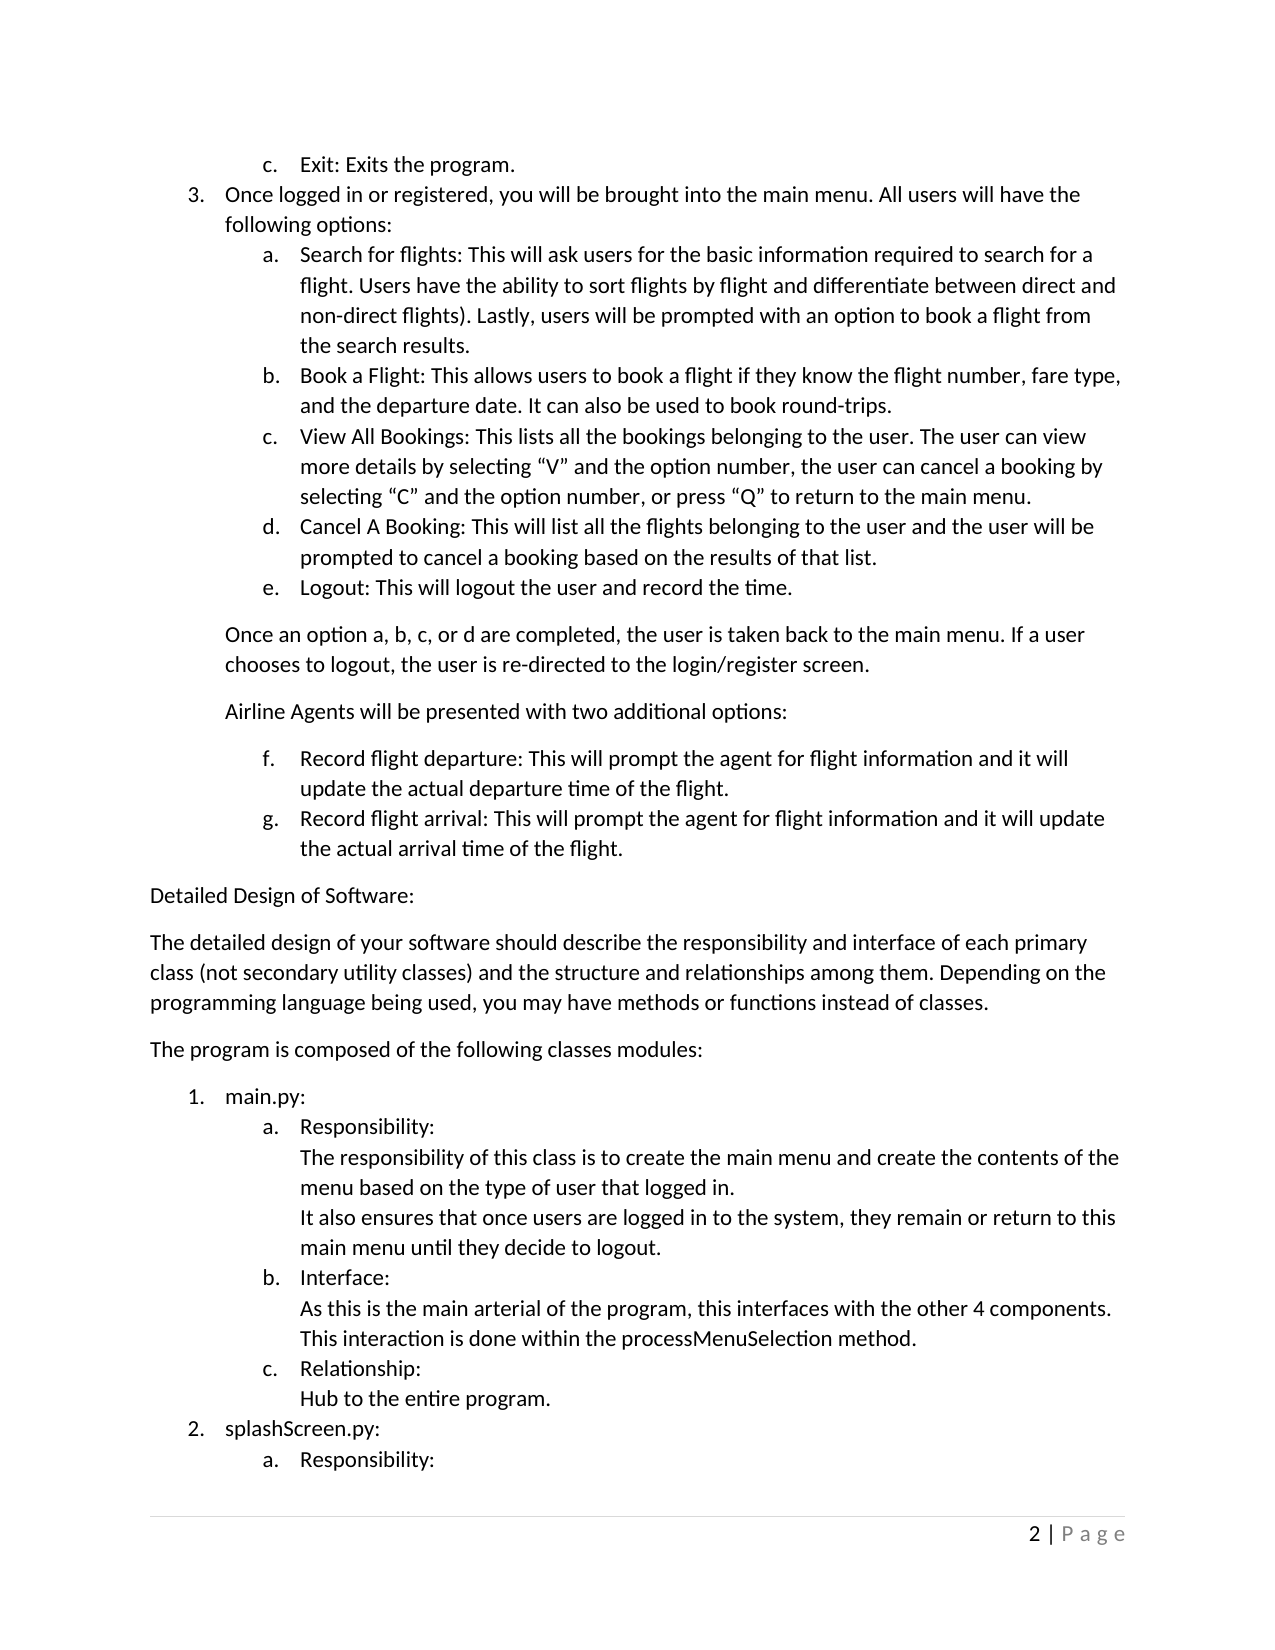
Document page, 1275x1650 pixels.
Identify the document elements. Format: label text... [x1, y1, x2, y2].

text Detailed Design of Software: [150, 881, 1125, 909]
list Record flight arrival: This will prompt the agent for flight information and it will update the actual arrival time of the flight. [262, 804, 1125, 862]
list As this is the main arterial of the program, this interfaces with the other 4 components. [300, 1294, 1125, 1322]
list Logout: This will logout the user and record the time. [262, 573, 1125, 601]
list splashScreen.py: [187, 1414, 1125, 1443]
list Hub to the entire program. [300, 1384, 1125, 1412]
list Exit: Exits the program. [262, 150, 1125, 178]
text Once an option a, b, c, or d are completed, the user is taken back to the main menu. If a user chooses to logout, the user is re-directed to the login/register screen. [225, 620, 1125, 678]
list Record flight departure: This will prompt the agent for flight information and it will update the actual departure time of the flight. [262, 744, 1125, 802]
list Once logged in or registered, you will be brought into the main menu. All users will have the following options: [187, 180, 1125, 238]
list Book a Flight: This allows users to book a flight if they know the flight number, fare type, and the departure date. It can also be used to book round-trips. [262, 361, 1125, 420]
list Cancel A Booking: This will list all the flights belonging to the user and the user will be prompted to cancel a booking based on the results of that list. [262, 512, 1125, 571]
list main.py: [187, 1082, 1125, 1110]
list Search for flights: This will ask users for the basic information required to search for a flight. Users have the ability to sort flights by flight and differentiate between direct and non-direct flights). Lastly, users will be prompted with an option to book a flight from the search results. [262, 241, 1125, 359]
list Responsibility: The responsibility of this class is to create the main menu and create the contents of the menu based on the type of user that logged in. It also ensures that once users are logged in to the system, they remain or return to this main menu until they decide to logout. [262, 1112, 1125, 1261]
list Interface: [262, 1263, 1125, 1292]
list Responsibility: [262, 1445, 1125, 1473]
list Relationship: [262, 1354, 1125, 1382]
list View All Bookings: This lists all the bookings belonging to the user. The user can view more details by selecting “V” and the option number, the user can cancel a booking by selecting “C” and the option number, or press “Q” to return to the main menu. [262, 422, 1125, 510]
text Airline Agents will be presented with two additional options: [150, 697, 1125, 725]
list This interaction is done within the processMenuSelection method. [300, 1324, 1125, 1352]
text The program is composed of the following classes modules: [150, 1035, 1125, 1063]
text The detailed design of your software should describe the responsibility and interface of each primary class (not secondary utility classes) and the structure and relationships among them. Depending on the programming language being used, you may have methods or functions instead of classes. [150, 928, 1125, 1017]
